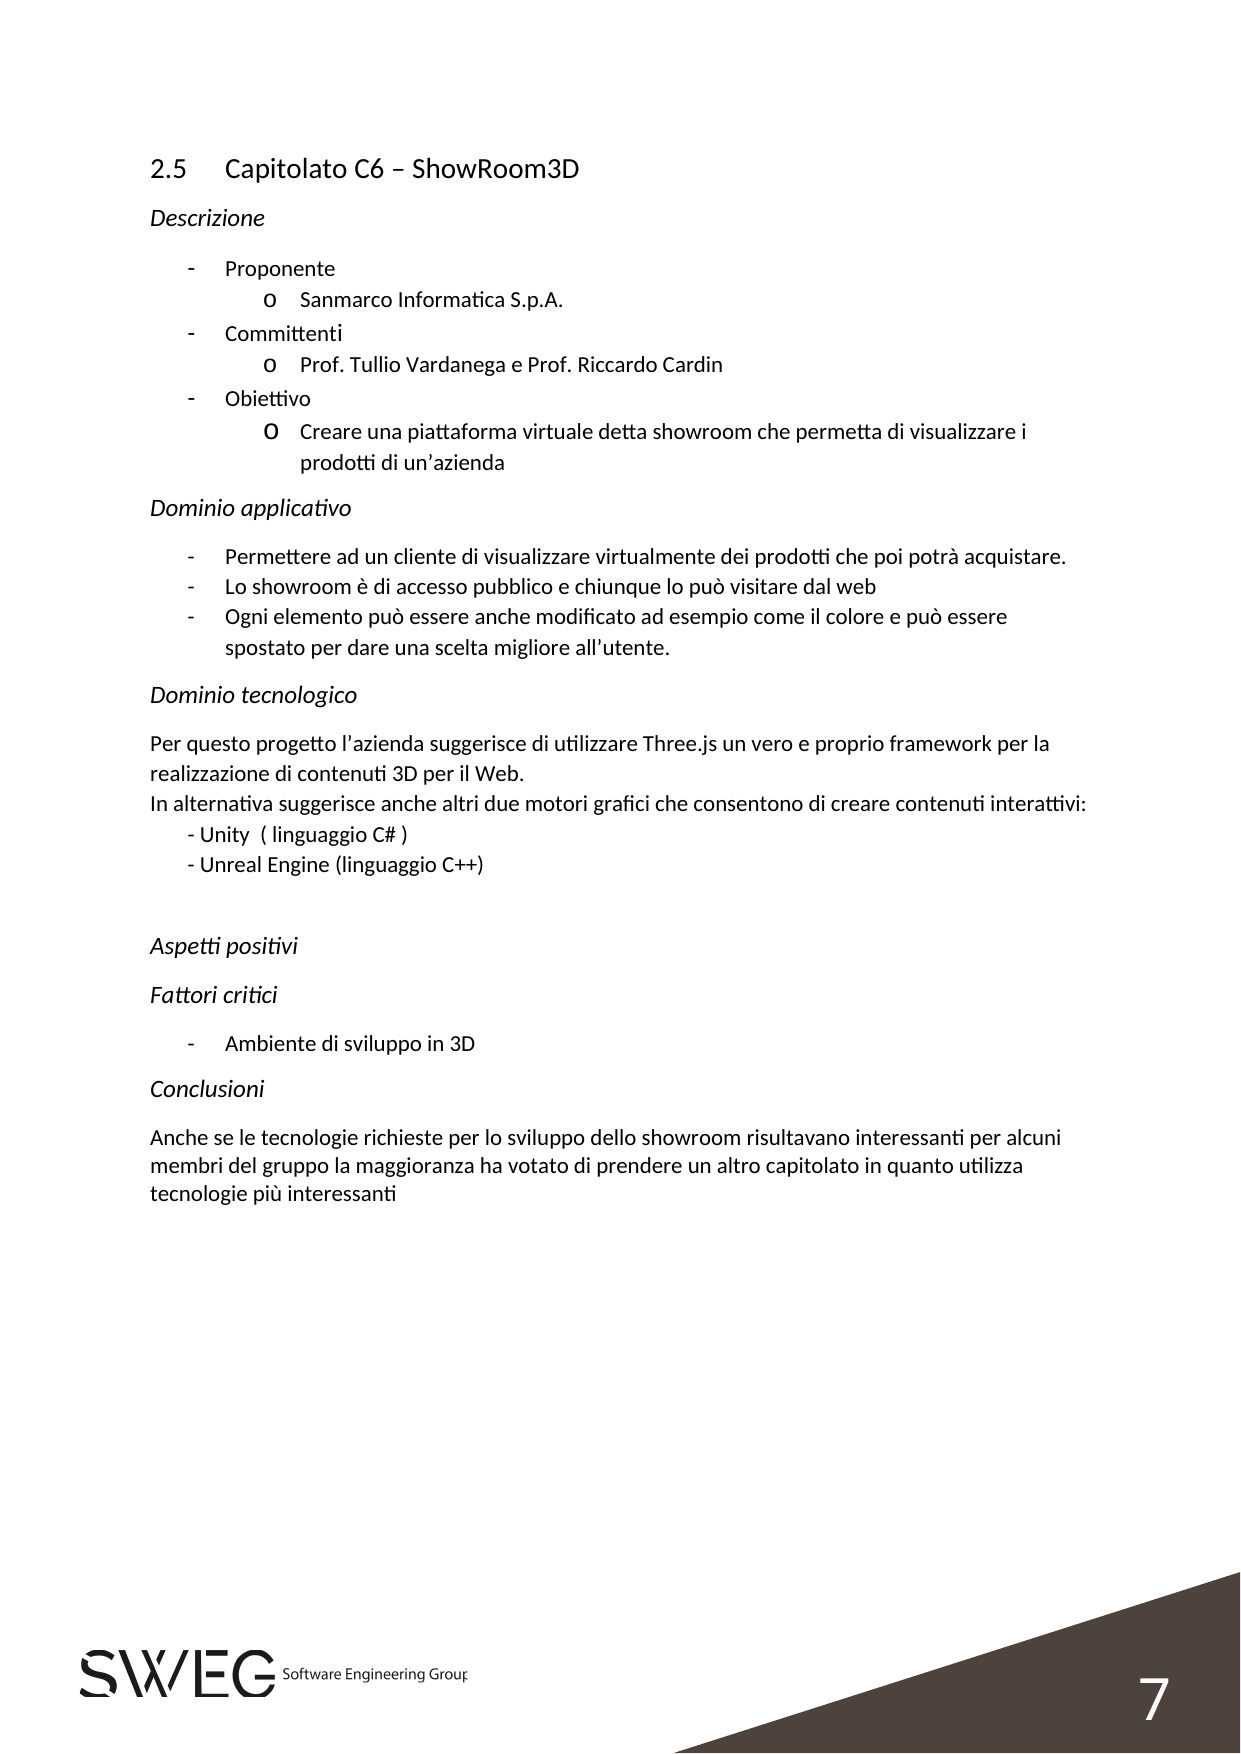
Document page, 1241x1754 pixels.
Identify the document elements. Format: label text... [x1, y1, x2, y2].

text Conclusioni [150, 1074, 1090, 1104]
list Ogni elemento può essere anche modificato ad esempio come il colore e può essere spostato per dare una scelta migliore all’utente. [187, 602, 1090, 661]
text In alternativa suggerisce anche altri due motori grafici che consentono di creare contenuti interattivi: [150, 789, 1090, 818]
text Descrizione [150, 202, 1090, 233]
list Ambiente di sviluppo in 3D [187, 1029, 1090, 1057]
list Obiettivo [187, 382, 1090, 412]
text Dominio tecnologico [150, 679, 1090, 710]
text Fattori critici [150, 979, 1090, 1010]
list Lo showroom è di accesso pubblico e chiunque lo può visitare dal web [187, 572, 1090, 600]
text Aspetti positivi [150, 930, 1090, 960]
list Creare una piattaforma virtuale detta showroom che permetta di visualizzare i prodotti di un’azienda [262, 415, 1090, 476]
list Permettere ad un cliente di visualizzare virtualmente dei prodotti che poi potrà acquistare. [187, 542, 1090, 570]
text 2.5 Capitolato C6 – ShowRoom3D [150, 150, 1090, 186]
text Per questo progetto l’azienda suggerisce di utilizzare Three.js un vero e proprio framework per la realizzazione di contenuti 3D per il Web. [150, 729, 1090, 787]
text - Unity ( linguaggio C# ) [150, 820, 1090, 848]
text Anche se le tecnologie richieste per lo sviluppo dello showroom risultavano interessanti per alcuni membri del gruppo la maggioranza ha votato di prendere un altro capitolato in quanto utilizza tecnologie più interessanti [150, 1123, 1090, 1207]
text - Unreal Engine (linguaggio C++) [150, 850, 1090, 878]
list Sanmarco Informatica S.p.A. [262, 285, 1090, 314]
list Proponente [187, 252, 1090, 282]
list Committenti [187, 317, 1090, 347]
picture [79, 1650, 468, 1697]
list Prof. Tullio Vardanega e Prof. Riccardo Cardin [262, 350, 1090, 379]
text Dominio applicativo [150, 492, 1090, 523]
